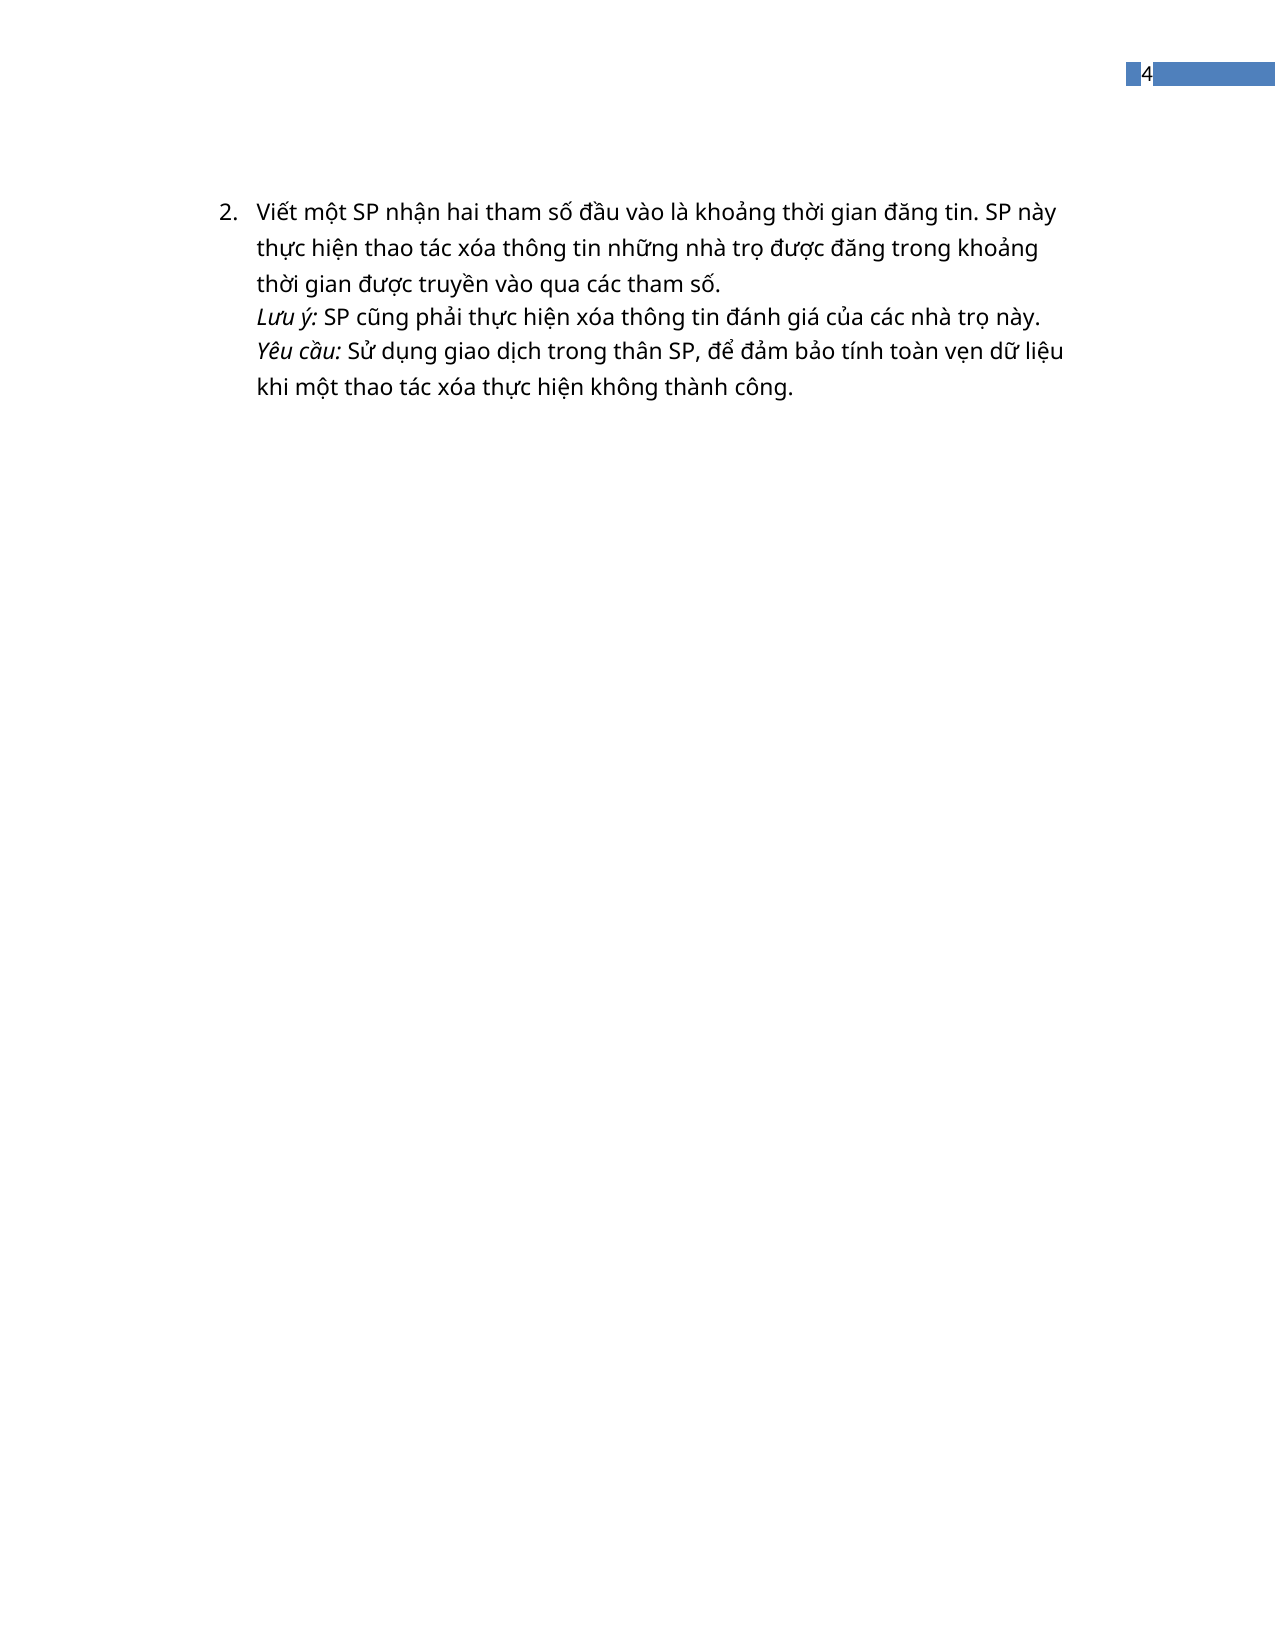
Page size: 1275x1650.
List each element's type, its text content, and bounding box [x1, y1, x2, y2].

text Lưu ý: SP cũng phải thực hiện xóa thông tin đánh giá của các nhà trọ này. [256, 304, 1083, 331]
text Yêu cầu: Sử dụng giao dịch trong thân SP, để đảm bảo tính toàn vẹn dữ liệu khi một thao tác xóa thực hiện không thành công. [256, 335, 1078, 402]
list Viết một SP nhận hai tham số đầu vào là khoảng thời gian đăng tin. SP này thực hiện thao tác xóa thông tin những nhà trọ được đăng trong khoảng thời gian được truyền vào qua các tham số. [219, 196, 1079, 299]
